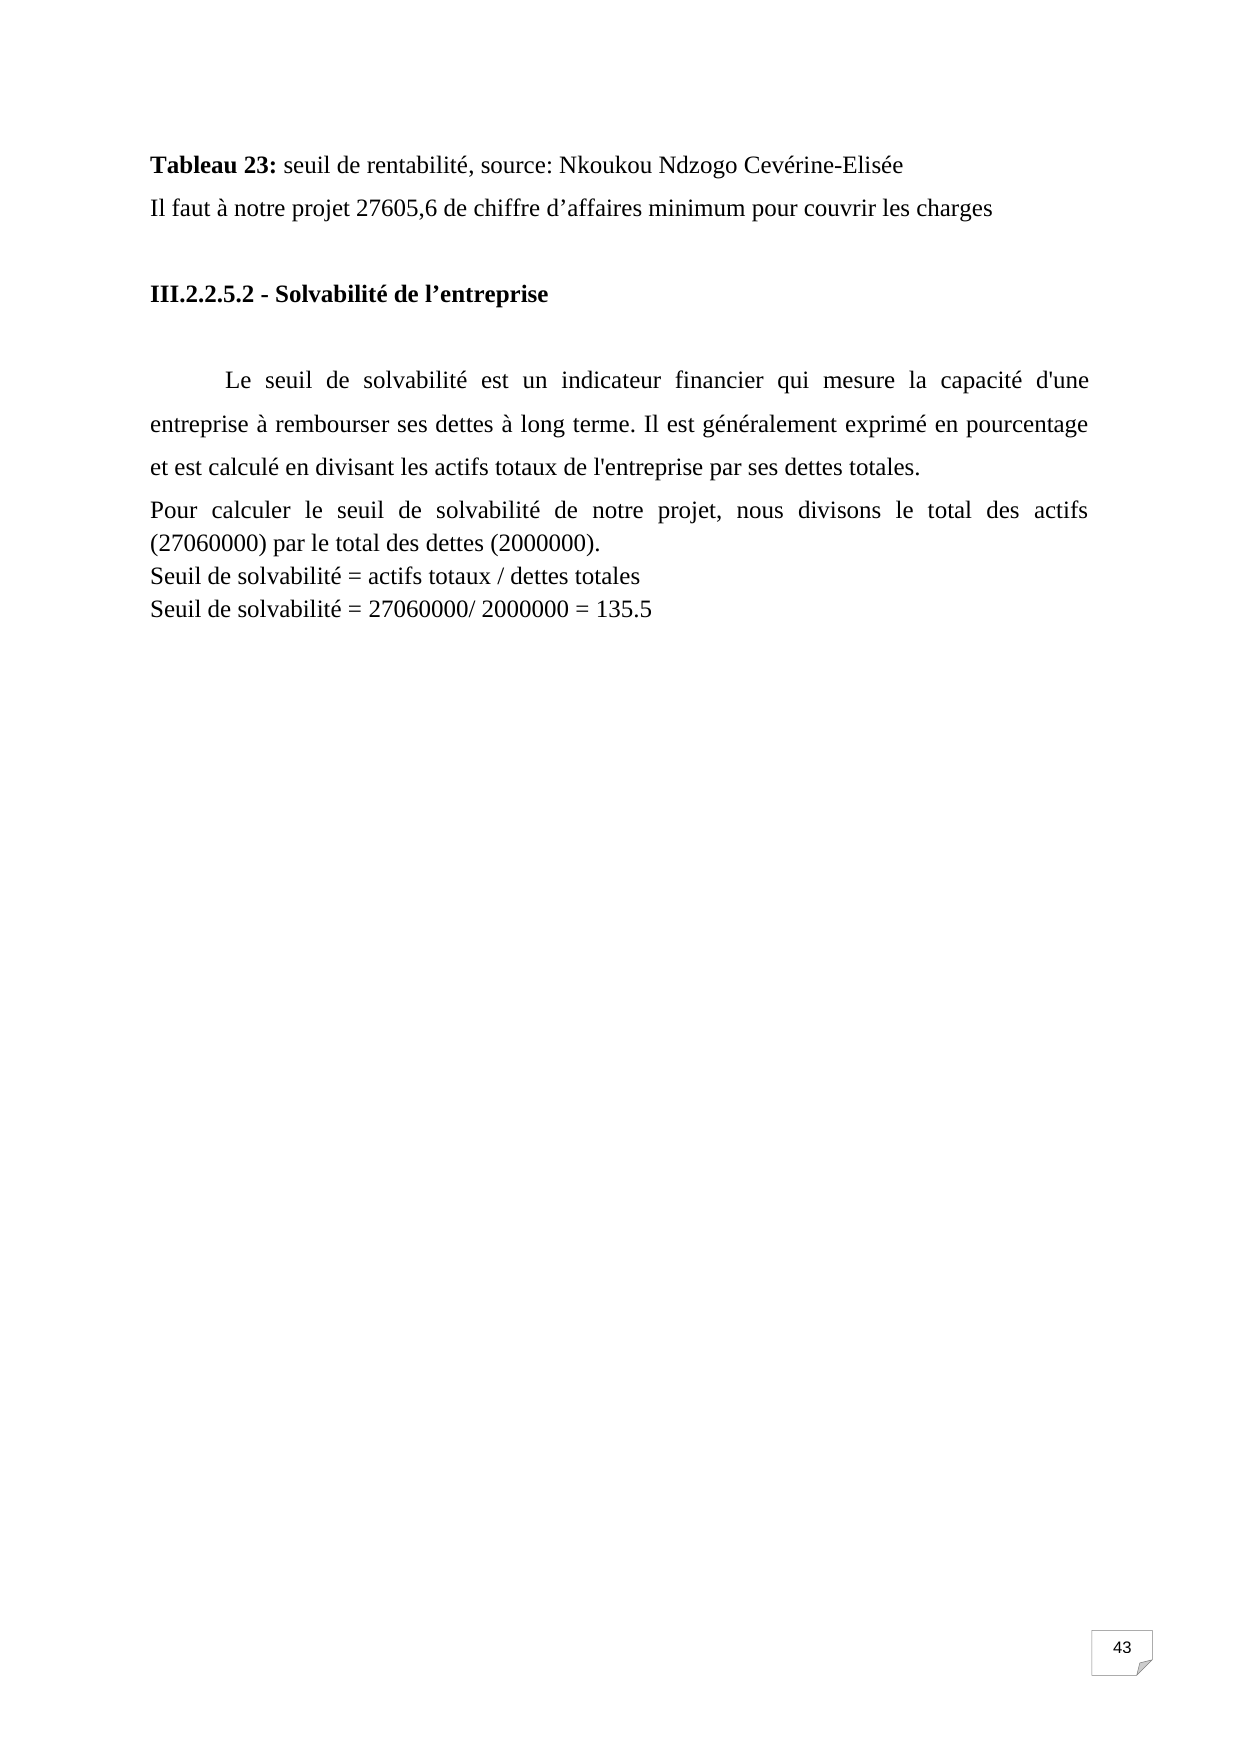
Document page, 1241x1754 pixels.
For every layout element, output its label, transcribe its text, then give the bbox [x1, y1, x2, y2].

text Pour calculer le seuil de solvabilité de notre projet, nous divisons le total des actifs (27060000) par le total des dettes (2000000). [150, 495, 1090, 557]
text Tableau 23: seuil de rentabilité, source: Nkoukou Ndzogo Cevérine-Elisée [150, 150, 1090, 179]
text Seuil de solvabilité = 27060000/ 2000000 = 135.5 [150, 594, 1090, 623]
text Seuil de solvabilité = actifs totaux / dettes totales [150, 561, 1090, 590]
text III.2.2.5.2 - Solvabilité de l’entreprise [150, 279, 1090, 308]
text Il faut à notre projet 27605,6 de chiffre d’affaires minimum pour couvrir les charges [150, 193, 1090, 222]
text Le seuil de solvabilité est un indicateur financier qui mesure la capacité d'une entreprise à rembourser ses dettes à long terme. Il est généralement exprimé en pourcentage et est calculé en divisant les actifs totaux de l'entreprise par ses dettes totales. [150, 366, 1090, 481]
